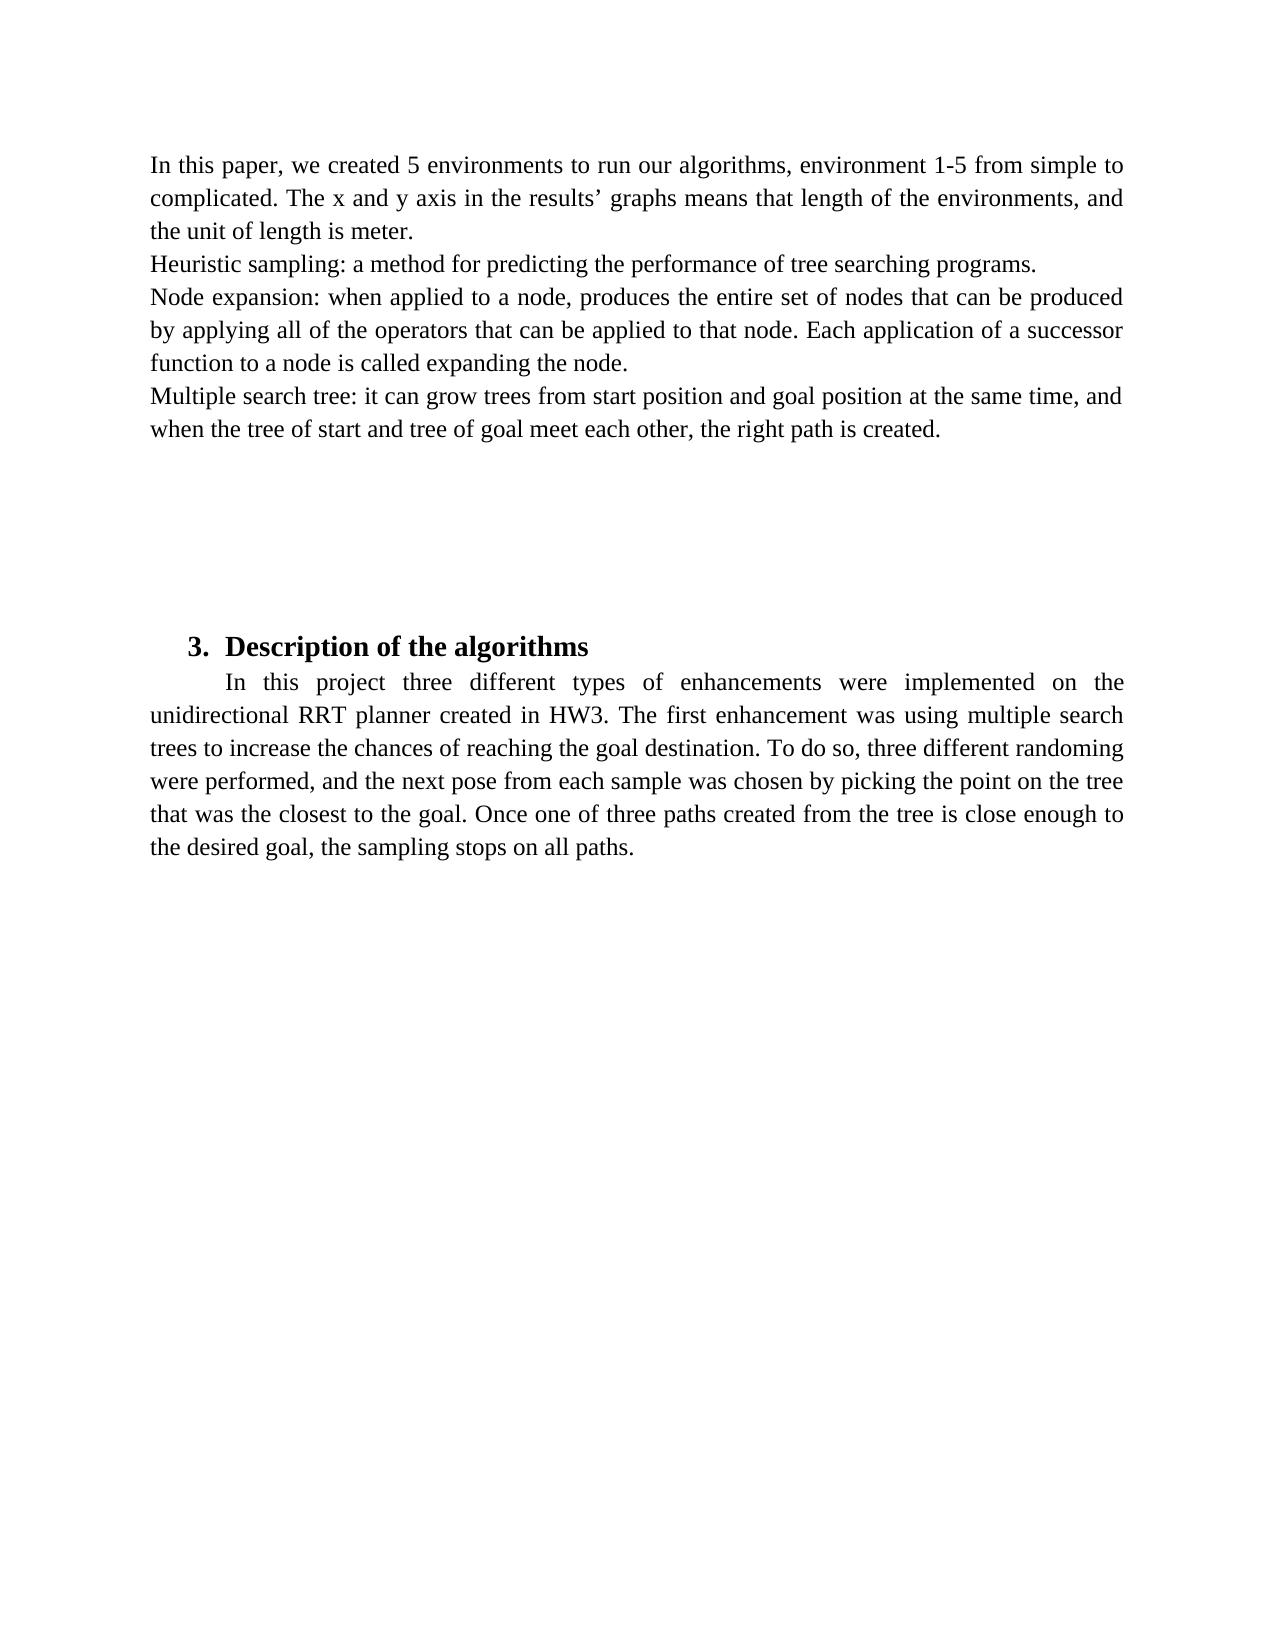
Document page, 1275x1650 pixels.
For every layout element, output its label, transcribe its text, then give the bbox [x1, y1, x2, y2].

text Multiple search tree: it can grow trees from start position and goal position at the same time, and when the tree of start and tree of goal meet each other, the right path is created. [150, 381, 1125, 443]
text Heuristic sampling: a method for predicting the performance of tree searching programs. [150, 249, 1125, 278]
list Description of the algorithms [187, 629, 1125, 662]
text In this paper, we created 5 environments to run our algorithms, environment 1-5 from simple to complicated. The x and y axis in the results’ graphs means that length of the environments, and the unit of length is meter. [150, 150, 1125, 245]
text In this project three different types of enhancements were implemented on the unidirectional RRT planner created in HW3. The first enhancement was using multiple search trees to increase the chances of reaching the goal destination. To do so, three different randoming were performed, and the next pose from each sample was chosen by picking the point on the tree that was the closest to the goal. Once one of three paths created from the tree is close enough to the desired goal, the sampling stops on all paths. [150, 667, 1125, 861]
text Node expansion: when applied to a node, produces the entire set of nodes that can be produced by applying all of the operators that can be applied to that node. Each application of a successor function to a node is called expanding the node. [150, 282, 1125, 377]
